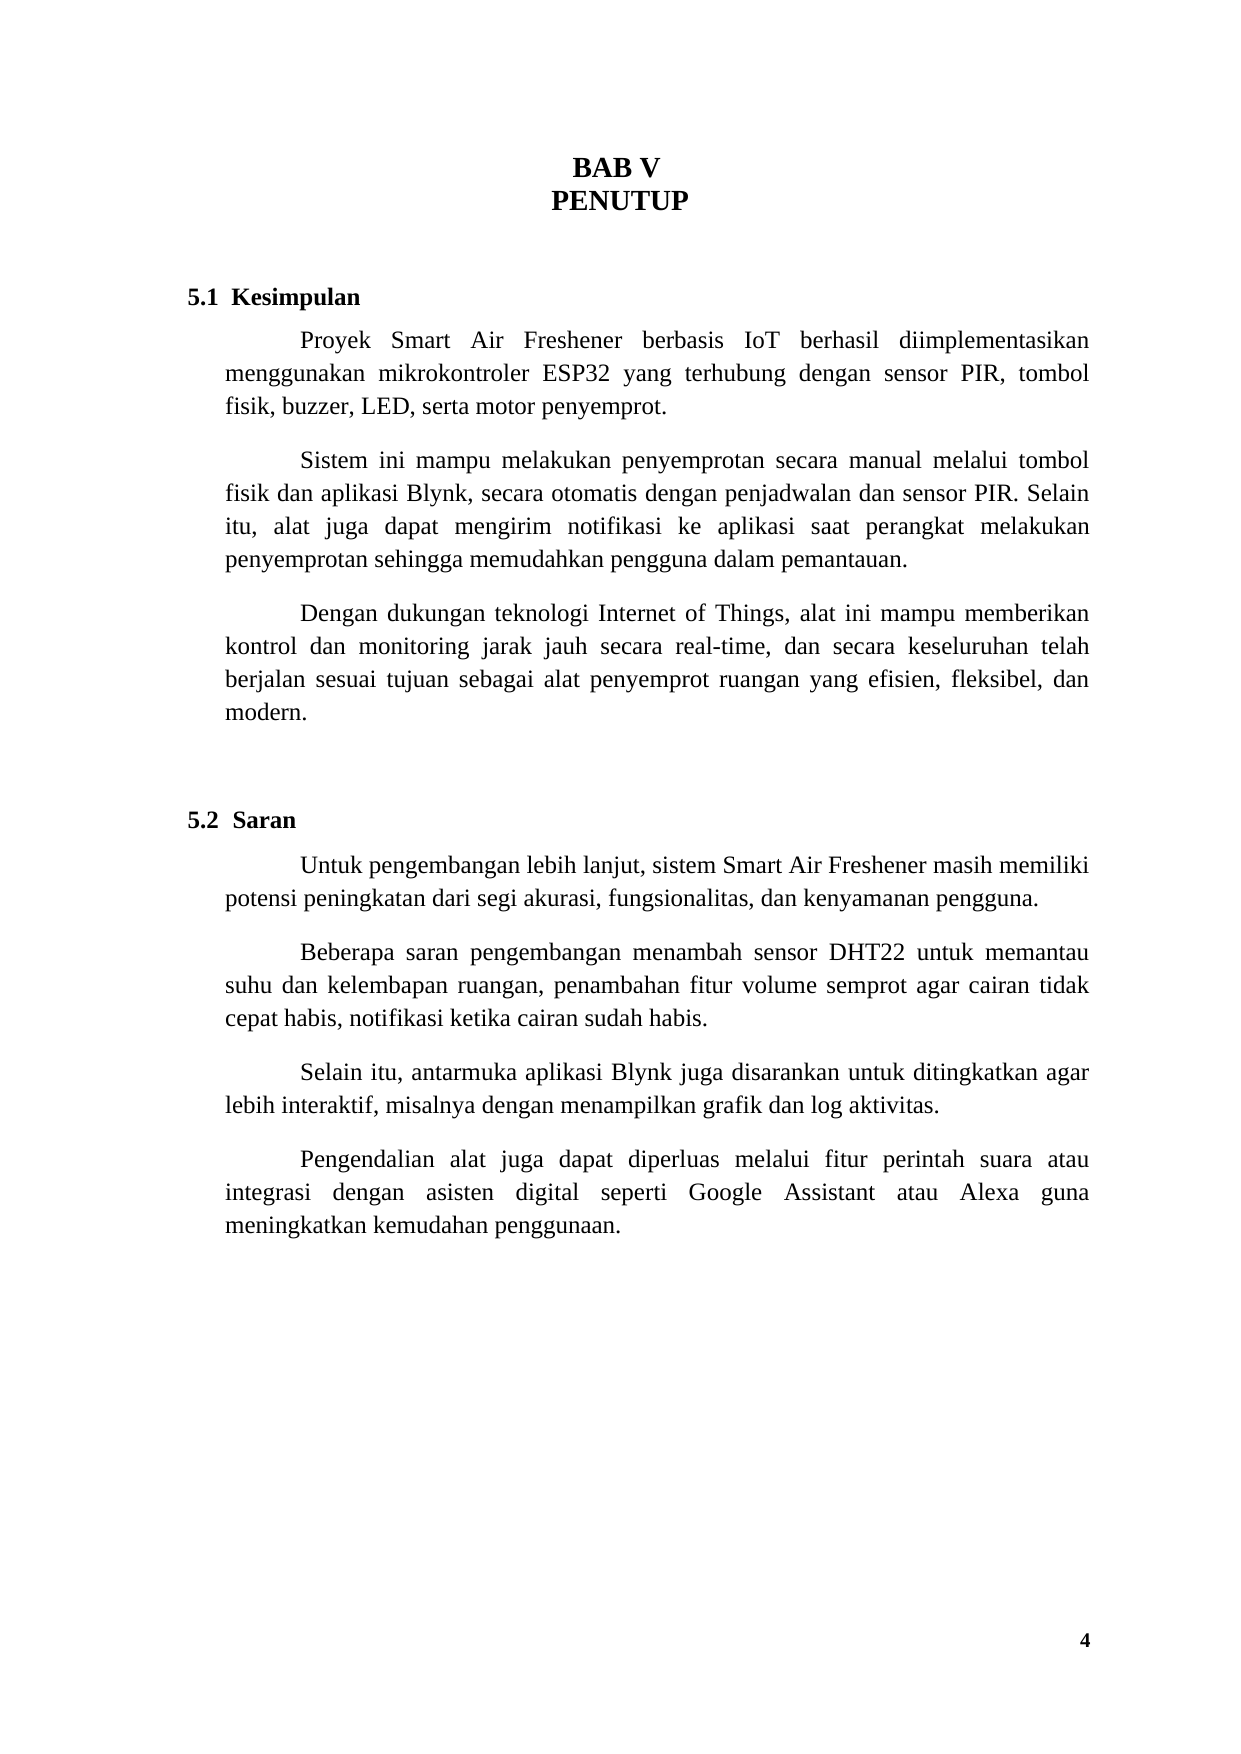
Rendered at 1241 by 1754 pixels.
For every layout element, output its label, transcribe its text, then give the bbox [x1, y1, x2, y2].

text Selain itu, antarmuka aplikasi Blynk juga disarankan untuk ditingkatkan agar lebih interaktif, misalnya dengan menampilkan grafik dan log aktivitas. [187, 543, 1090, 605]
text Pengendalian alat juga dapat diperluas melalui fitur perintah suara atau integrasi dengan asisten digital seperti Google Assistant atau Alexa guna meningkatkan kemudahan penggunaan. [187, 630, 1090, 725]
text Beberapa saran pengembangan menambah sensor DHT22 untuk memantau suhu dan kelembapan ruangan, penambahan fitur volume semprot agar cairan tidak cepat habis, notifikasi ketika cairan sudah habis. [187, 423, 1090, 518]
subtitle Saran [187, 291, 1090, 319]
text Untuk pengembangan lebih lanjut, sistem Smart Air Freshener masih memiliki potensi peningkatan dari segi akurasi, fungsionalitas, dan kenyamanan pengguna. [187, 336, 1090, 398]
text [187, 150, 1090, 212]
